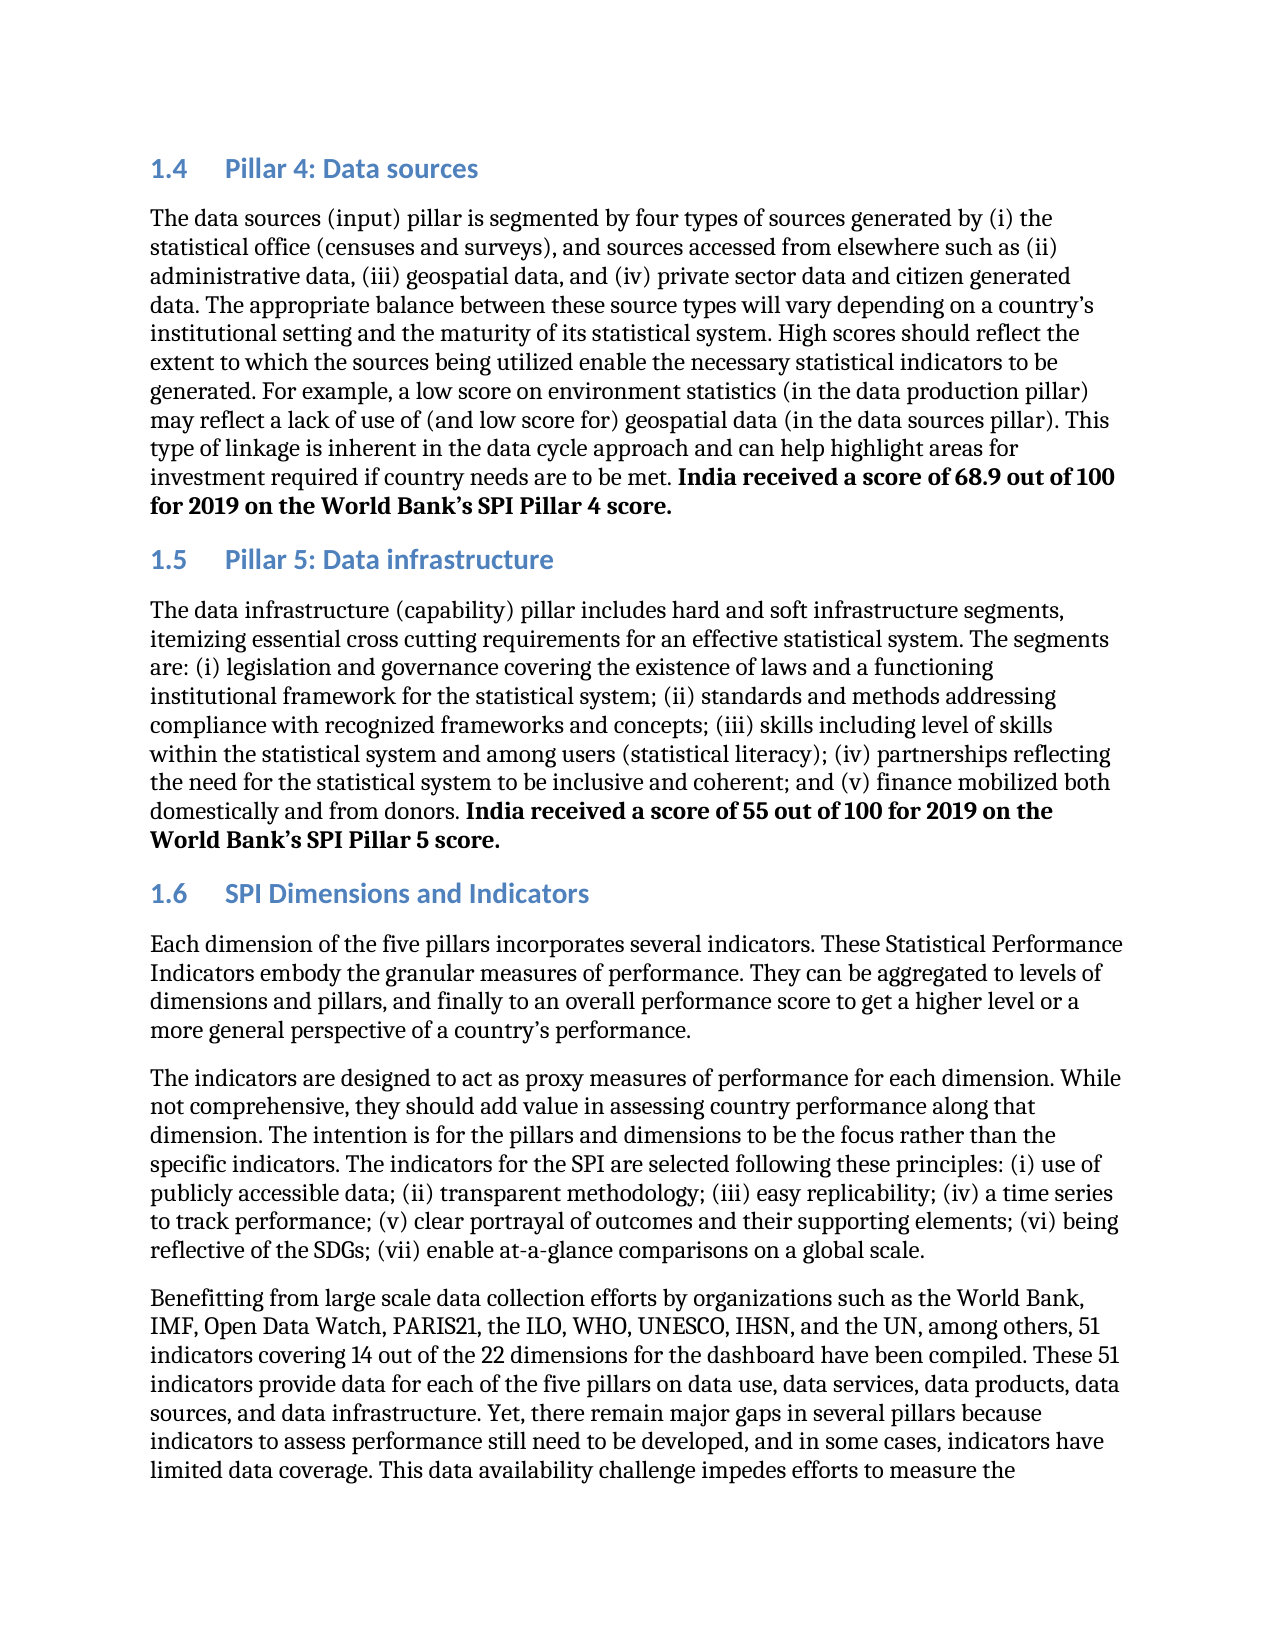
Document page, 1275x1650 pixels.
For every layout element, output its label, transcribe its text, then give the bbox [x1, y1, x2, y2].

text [150, 1283, 1125, 1485]
text The data infrastructure (capability) pillar includes hard and soft infrastructure segments, itemizing essential cross cutting requirements for an effective statistical system. The segments are: (i) legislation and governance covering the existence of laws and a functioning institutional framework for the statistical system; (ii) standards and methods addressing compliance with recognized frameworks and concepts; (iii) skills including level of skills within the statistical system and among users (statistical literacy); (iv) partnerships reflecting the need for the statistical system to be inclusive and coherent; and (v) finance mobilized both domestically and from donors. India received a score of 55 out of 100 for 2019 on the World Bank’s SPI Pillar 5 score. [150, 596, 1125, 854]
subtitle 1.5 Pillar 5: Data infrastructure [150, 541, 1125, 577]
text Each dimension of the five pillars incorporates several indicators. These Statistical Performance Indicators embody the granular measures of performance. They can be aggregated to levels of dimensions and pillars, and finally to an overall performance score to get a higher level or a more general perspective of a country’s performance. [150, 930, 1125, 1045]
text The indicators are designed to act as proxy measures of performance for each dimension. While not comprehensive, they should add value in assessing country performance along that dimension. The intention is for the pillars and dimensions to be the focus rather than the specific indicators. The indicators for the SPI are selected following these principles: (i) use of publicly accessible data; (ii) transparent methodology; (iii) easy replicability; (iv) a time series to track performance; (v) clear portrayal of outcomes and their supporting elements; (vi) being reflective of the SDGs; (vii) enable at-a-glance comparisons on a global scale. [150, 1063, 1125, 1265]
subtitle 1.4 Pillar 4: Data sources [150, 150, 1125, 186]
text The data sources (input) pillar is segmented by four types of sources generated by (i) the statistical office (censuses and surveys), and sources accessed from elsewhere such as (ii) administrative data, (iii) geospatial data, and (iv) private sector data and citizen generated data. The appropriate balance between these source types will vary depending on a country’s institutional setting and the maturity of its statistical system. High scores should reflect the extent to which the sources being utilized enable the necessary statistical indicators to be generated. For example, a low score on environment statistics (in the data production pillar) may reflect a lack of use of (and low score for) geospatial data (in the data sources pillar). This type of linkage is inherent in the data cycle approach and can help highlight areas for investment required if country needs are to be met. India received a score of 68.9 out of 100 for 2019 on the World Bank’s SPI Pillar 4 score. [150, 204, 1125, 521]
subtitle 1.6 SPI Dimensions and Indicators [150, 875, 1125, 911]
